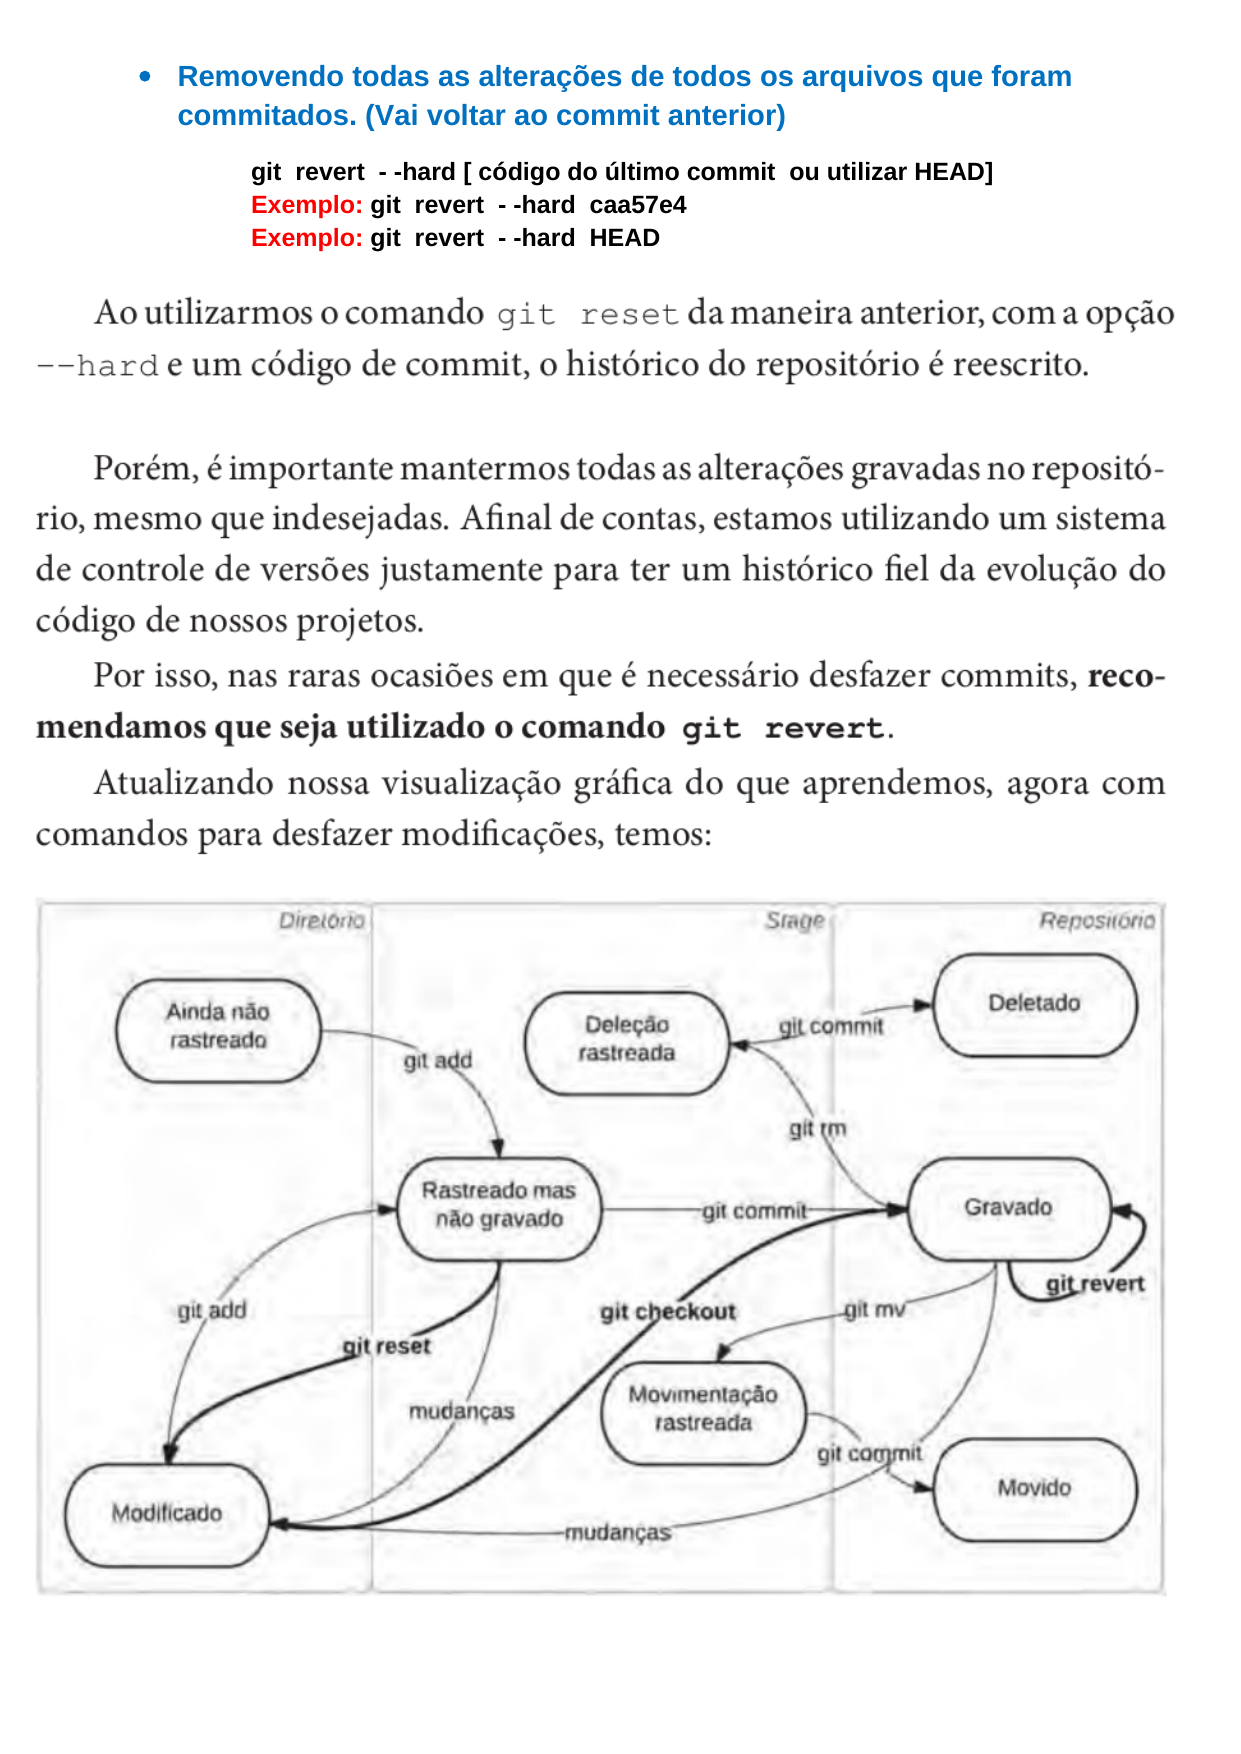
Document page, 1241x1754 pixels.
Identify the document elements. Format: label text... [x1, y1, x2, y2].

text Exemplo: git revert - -hard caa57e4 [177, 190, 1211, 219]
picture [29, 445, 1182, 1606]
text Exemplo: git revert - -hard HEAD [177, 223, 1211, 252]
list Removendo todas as alterações de todos os arquivos que foram commitados. (Vai voltar ao commit anterior) [140, 59, 1211, 131]
picture [29, 289, 1182, 409]
text git revert - -hard [ código do último commit ou utilizar HEAD] [177, 157, 1211, 186]
